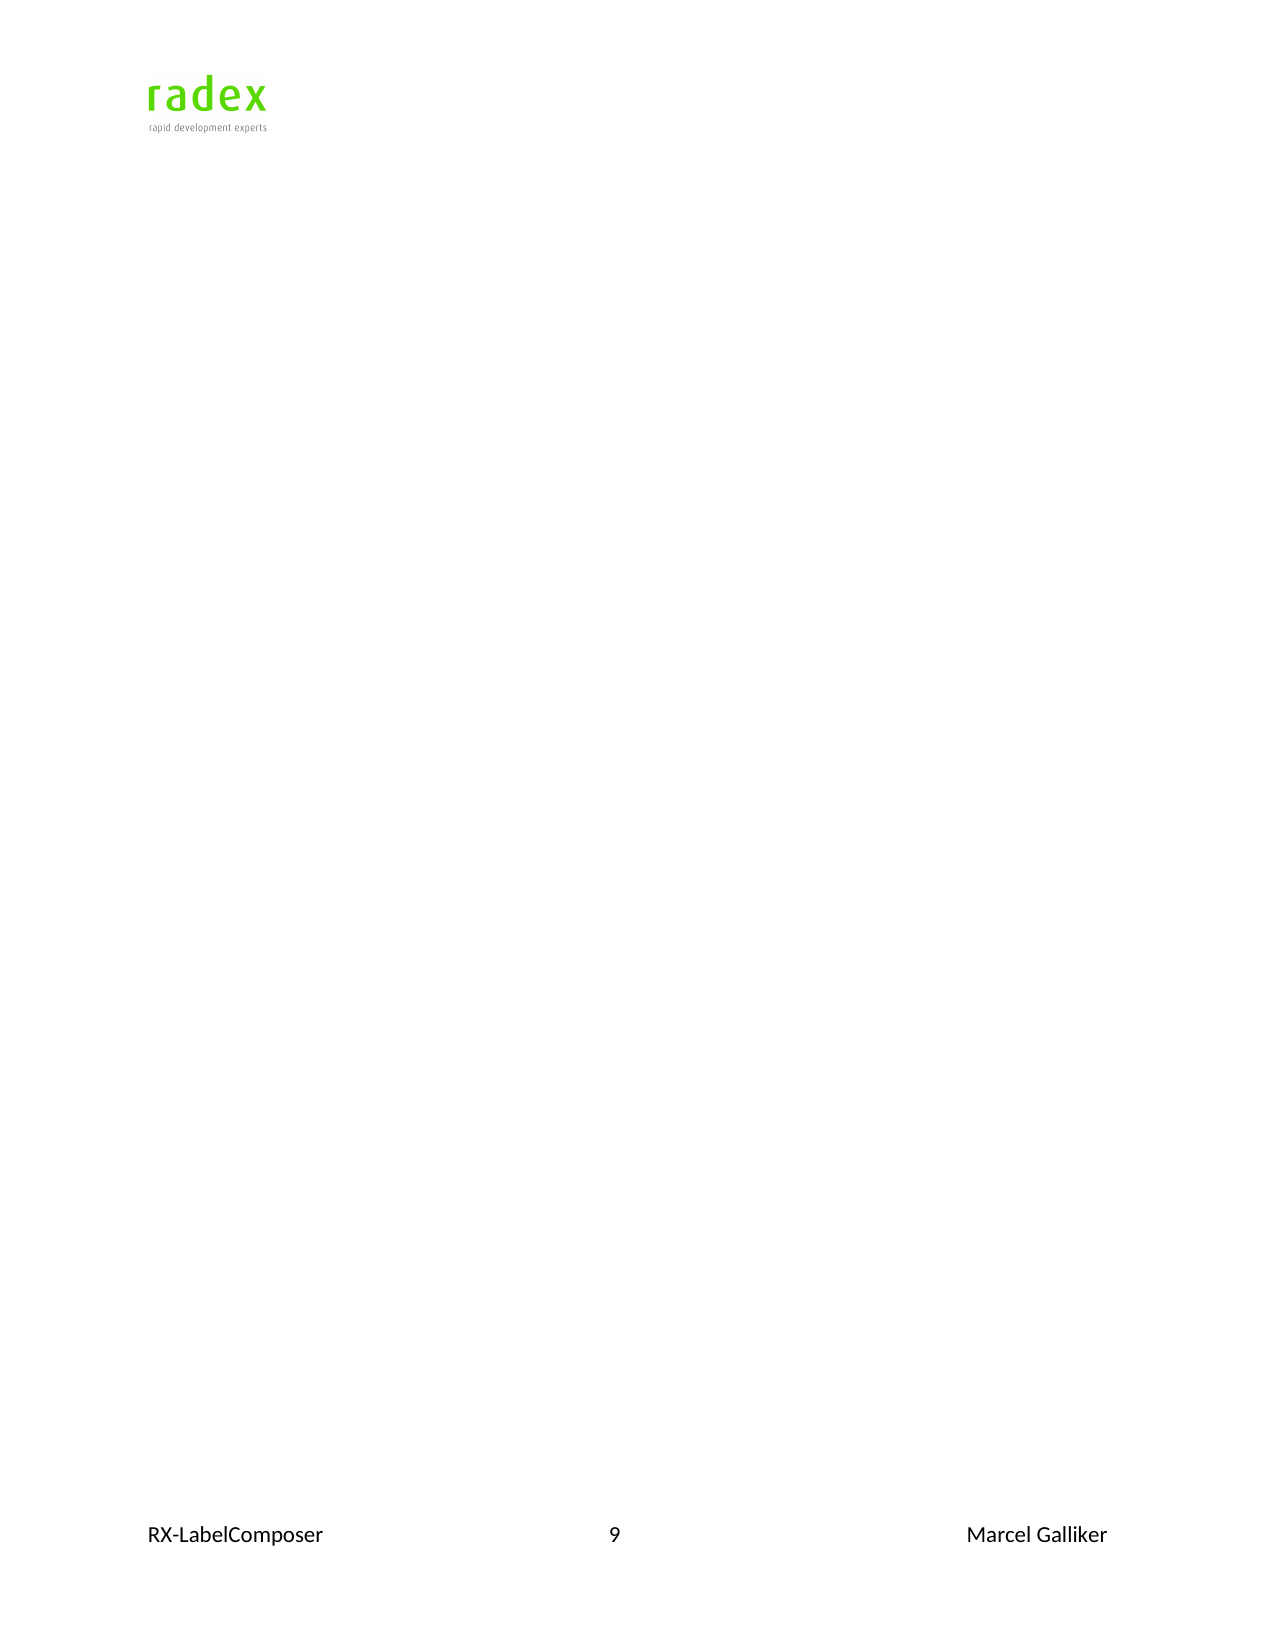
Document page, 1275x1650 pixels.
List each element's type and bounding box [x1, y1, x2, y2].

picture [147, 73, 268, 135]
